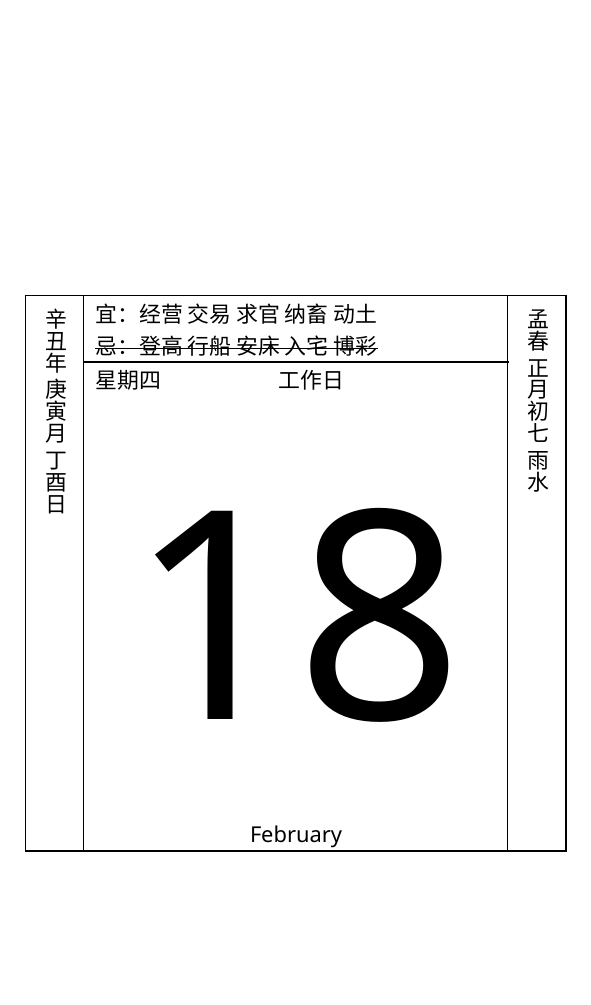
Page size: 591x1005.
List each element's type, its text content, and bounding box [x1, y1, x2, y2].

table_header 辛丑年 庚寅月 丁酉日 [26, 296, 83, 850]
table_cell 星期四 工作日 18 February [84, 363, 507, 850]
table_header 宜：经营 交易 求官 纳畜 动土 忌：登高 行船 安床 入宅 博彩 [84, 296, 507, 361]
table_header 孟春 正月初七 雨水 [508, 296, 565, 850]
